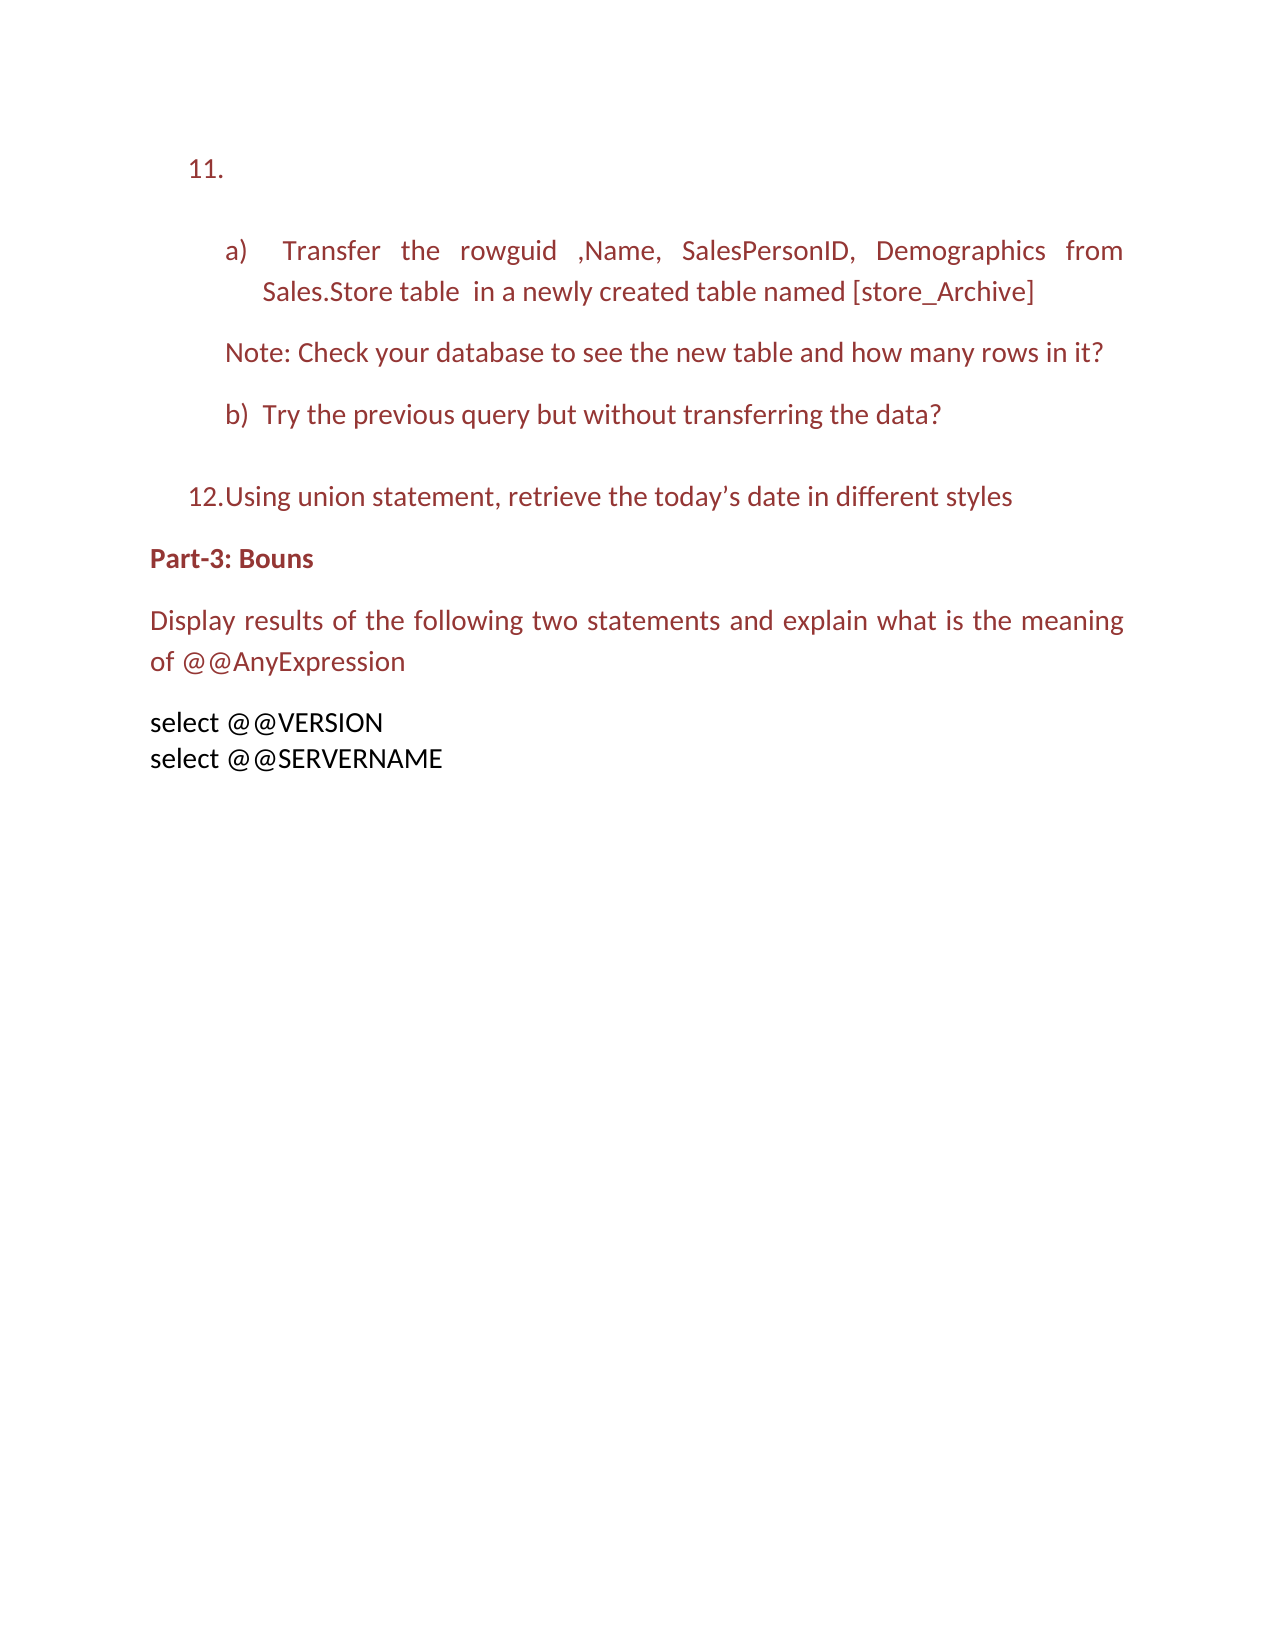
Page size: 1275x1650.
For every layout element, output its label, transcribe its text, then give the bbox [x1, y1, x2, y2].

list Try the previous query but without transferring the data? [225, 396, 1125, 432]
text Part-3: Bouns [150, 540, 1125, 576]
text select @@VERSION [150, 704, 1125, 740]
text Note: Check your database to see the new table and how many rows in it? [225, 334, 1125, 370]
list Transfer the rowguid ,Name, SalesPersonID, Demographics from Sales.Store table in a newly created table named [store_Archive] [225, 232, 1125, 308]
text Display results of the following two statements and explain what is the meaning of @@AnyExpression [150, 602, 1125, 678]
text select @@SERVERNAME [150, 740, 1125, 776]
list Using union statement, retrieve the today’s date in different styles [187, 478, 1125, 514]
